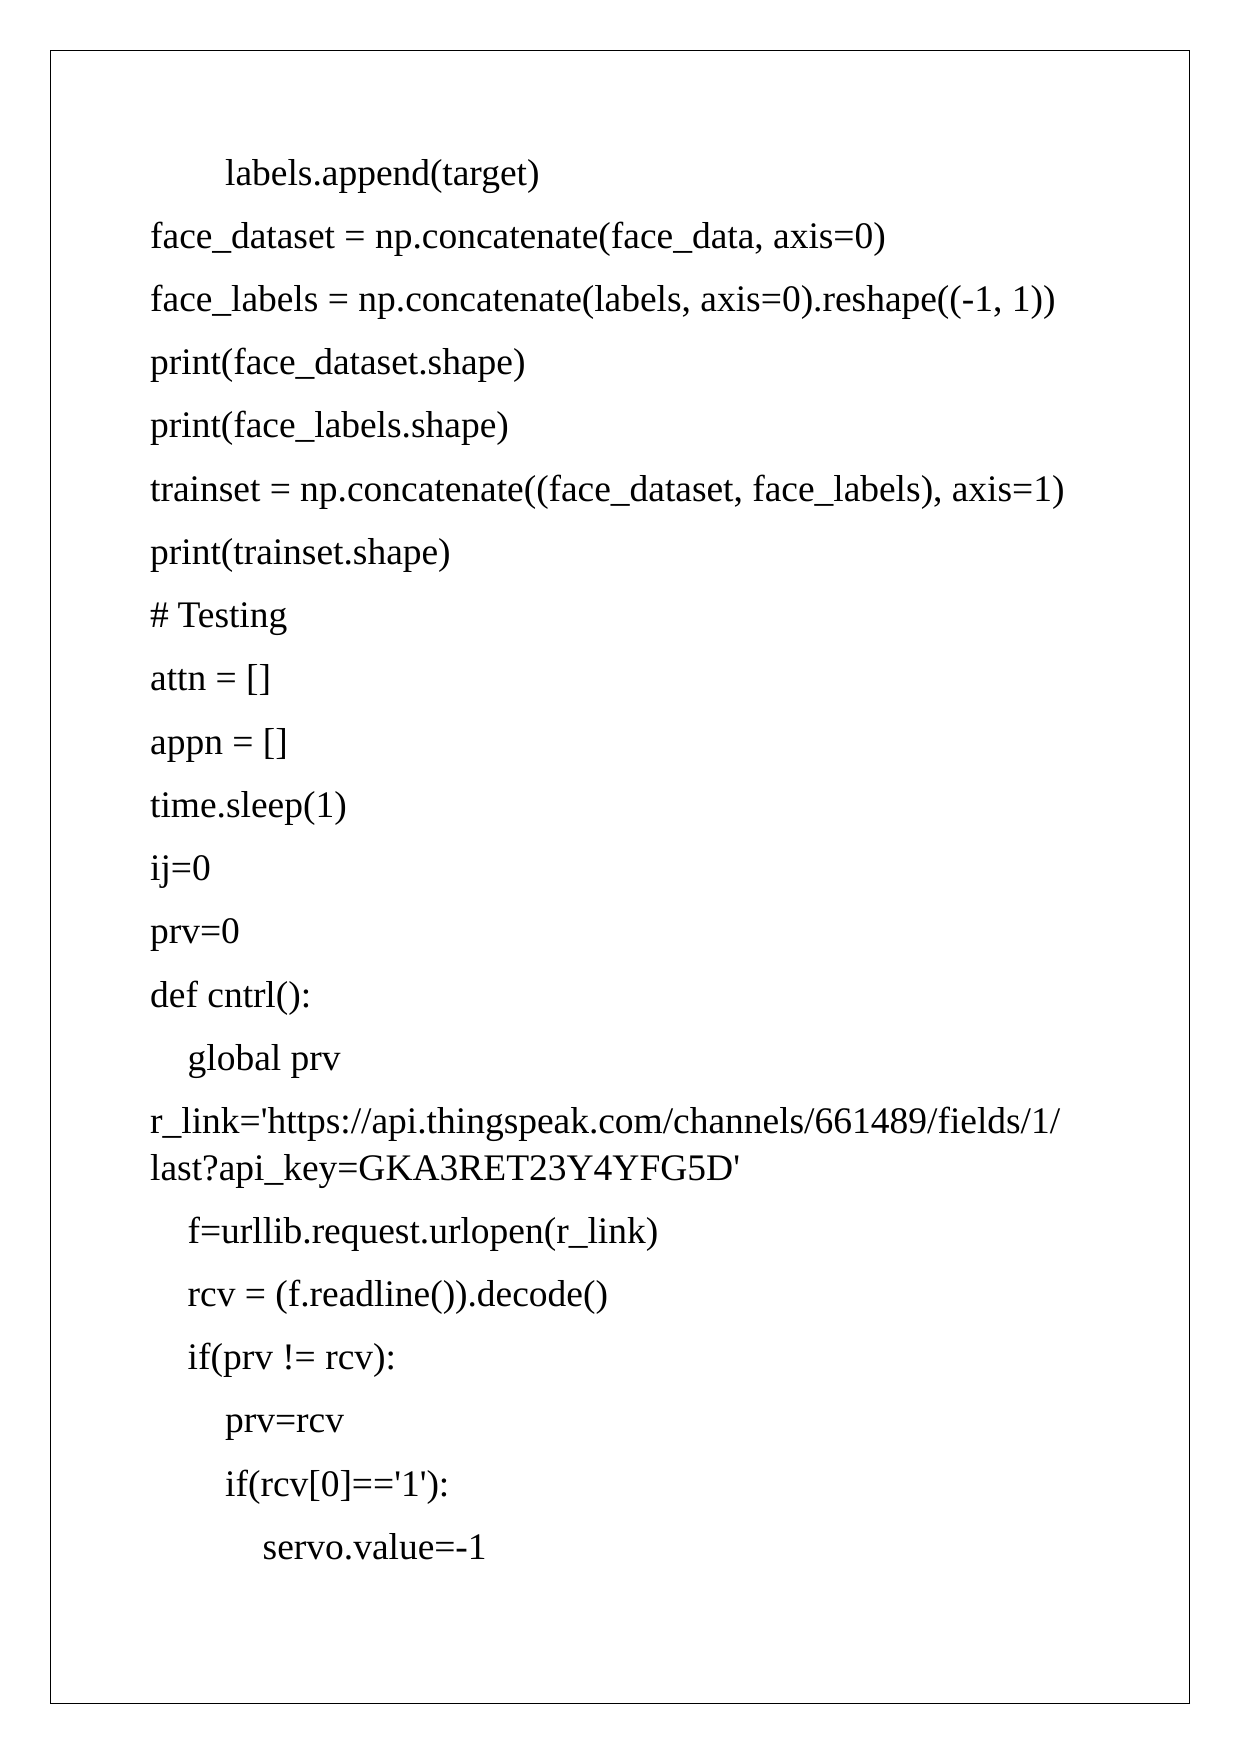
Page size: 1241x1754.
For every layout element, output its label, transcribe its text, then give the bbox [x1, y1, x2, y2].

text prv=0 [150, 909, 1090, 952]
text servo.value=-1 [150, 1524, 1090, 1567]
text if(rcv[0]=='1'): [150, 1461, 1090, 1504]
text prv=rcv [150, 1398, 1090, 1441]
text global prv [150, 1035, 1090, 1078]
text print(face_dataset.shape) [150, 340, 1090, 383]
text face_dataset = np.concatenate(face_data, axis=0) [150, 213, 1090, 256]
text def cntrl(): [150, 972, 1090, 1015]
text face_labels = np.concatenate(labels, axis=0).reshape((-1, 1)) [150, 276, 1090, 319]
text if(prv != rcv): [150, 1335, 1090, 1378]
text r_link='https://api.thingspeak.com/channels/661489/fields/1/last?api_key=GKA3RET23Y4YFG5D' [150, 1098, 1090, 1188]
text rcv = (f.readline()).decode() [150, 1271, 1090, 1314]
text print(face_labels.shape) [150, 403, 1090, 446]
text trainset = np.concatenate((face_dataset, face_labels), axis=1) [150, 466, 1090, 509]
text labels.append(target) [150, 150, 1090, 193]
text appn = [] [150, 719, 1090, 762]
text print(trainset.shape) [150, 529, 1090, 572]
text ij=0 [150, 846, 1090, 889]
text attn = [] [150, 656, 1090, 699]
text time.sleep(1) [150, 782, 1090, 825]
text f=urllib.request.urlopen(r_link) [150, 1208, 1090, 1251]
text # Testing [150, 593, 1090, 636]
